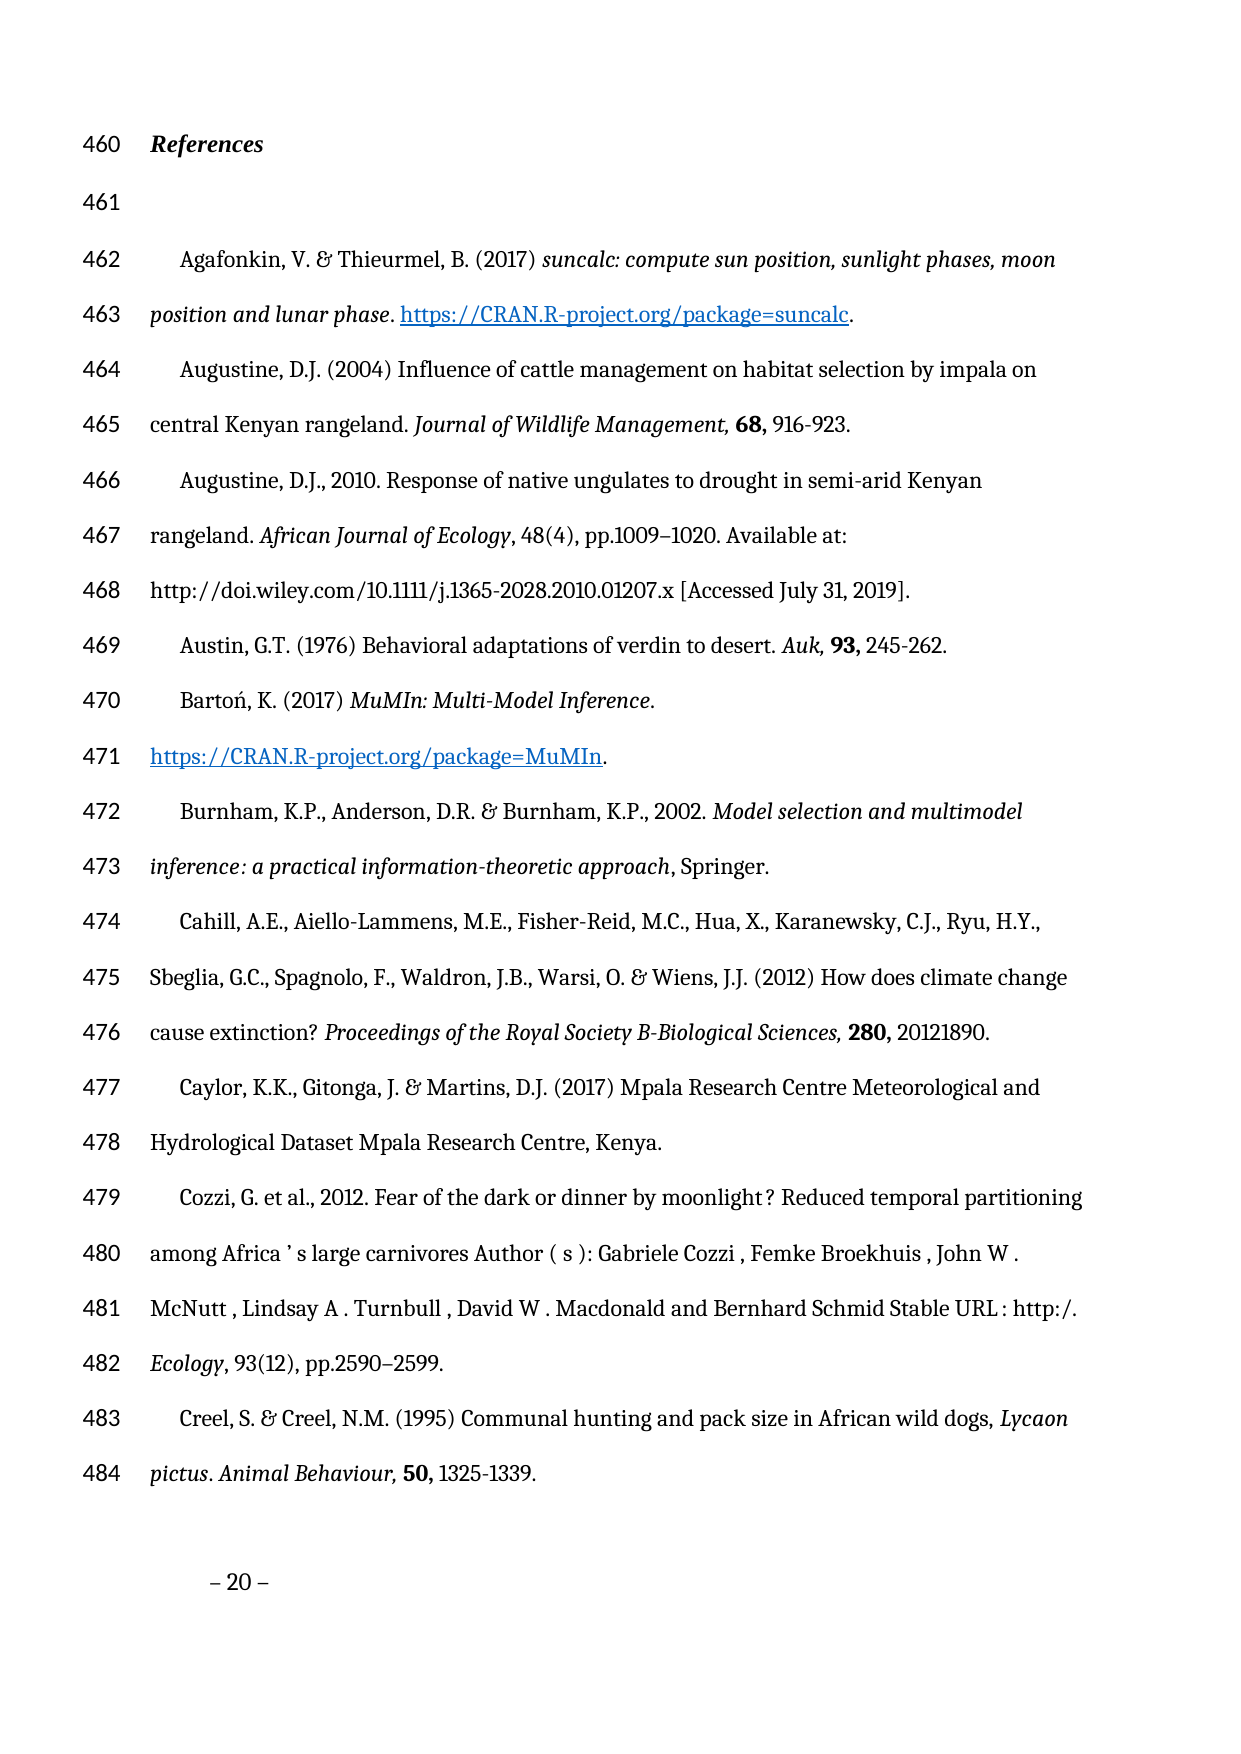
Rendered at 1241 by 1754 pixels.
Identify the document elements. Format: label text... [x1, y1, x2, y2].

text Bartoń, K. (2017) MuMIn: Multi-Model Inference. https://CRAN.R-project.org/package=MuMIn. [150, 687, 1090, 770]
text Augustine, D.J., 2010. Response of native ungulates to drought in semi-arid Kenyan rangeland. African Journal of Ecology, 48(4), pp.1009–1020. Available at: http://doi.wiley.com/10.1111/j.1365-2028.2010.01207.x [Accessed July 31, 2019]. [150, 467, 1090, 604]
subtitle References [150, 129, 1090, 158]
text Caylor, K.K., Gitonga, J. & Martins, D.J. (2017) Mpala Research Centre Meteorological and Hydrological Dataset Mpala Research Centre, Kenya. [150, 1074, 1090, 1157]
text Agafonkin, V. & Thieurmel, B. (2017) suncalc: compute sun position, sunlight phases, moon position and lunar phase. https://CRAN.R-project.org/package=suncalc. [150, 244, 1090, 328]
text Burnham, K.P., Anderson, D.R. & Burnham, K.P., 2002. Model selection and multimodel inference : a practical information-theoretic approach, Springer. [150, 798, 1090, 881]
text Austin, G.T. (1976) Behavioral adaptations of verdin to desert. Auk, 93, 245-262. [150, 632, 1090, 660]
text Cahill, A.E., Aiello-Lammens, M.E., Fisher-Reid, M.C., Hua, X., Karanewsky, C.J., Ryu, H.Y., Sbeglia, G.C., Spagnolo, F., Waldron, J.B., Warsi, O. & Wiens, J.J. (2012) How does climate change cause extinction? Proceedings of the Royal Society B-Biological Sciences, 280, 20121890. [150, 908, 1090, 1046]
text Cozzi, G. et al., 2012. Fear of the dark or dinner by moonlight ? Reduced temporal partitioning among Africa ’ s large carnivores Author ( s ): Gabriele Cozzi , Femke Broekhuis , John W . McNutt , Lindsay A . Turnbull , David W . Macdonald and Bernhard Schmid Stable URL : http:/. Ecology, 93(12), pp.2590–2599. [150, 1184, 1090, 1377]
text Creel, S. & Creel, N.M. (1995) Communal hunting and pack size in African wild dogs, Lycaon pictus. Animal Behaviour, 50, 1325-1339. [150, 1405, 1090, 1488]
text Augustine, D.J. (2004) Influence of cattle management on habitat selection by impala on central Kenyan rangeland. Journal of Wildlife Management, 68, 916-923. [150, 356, 1090, 439]
